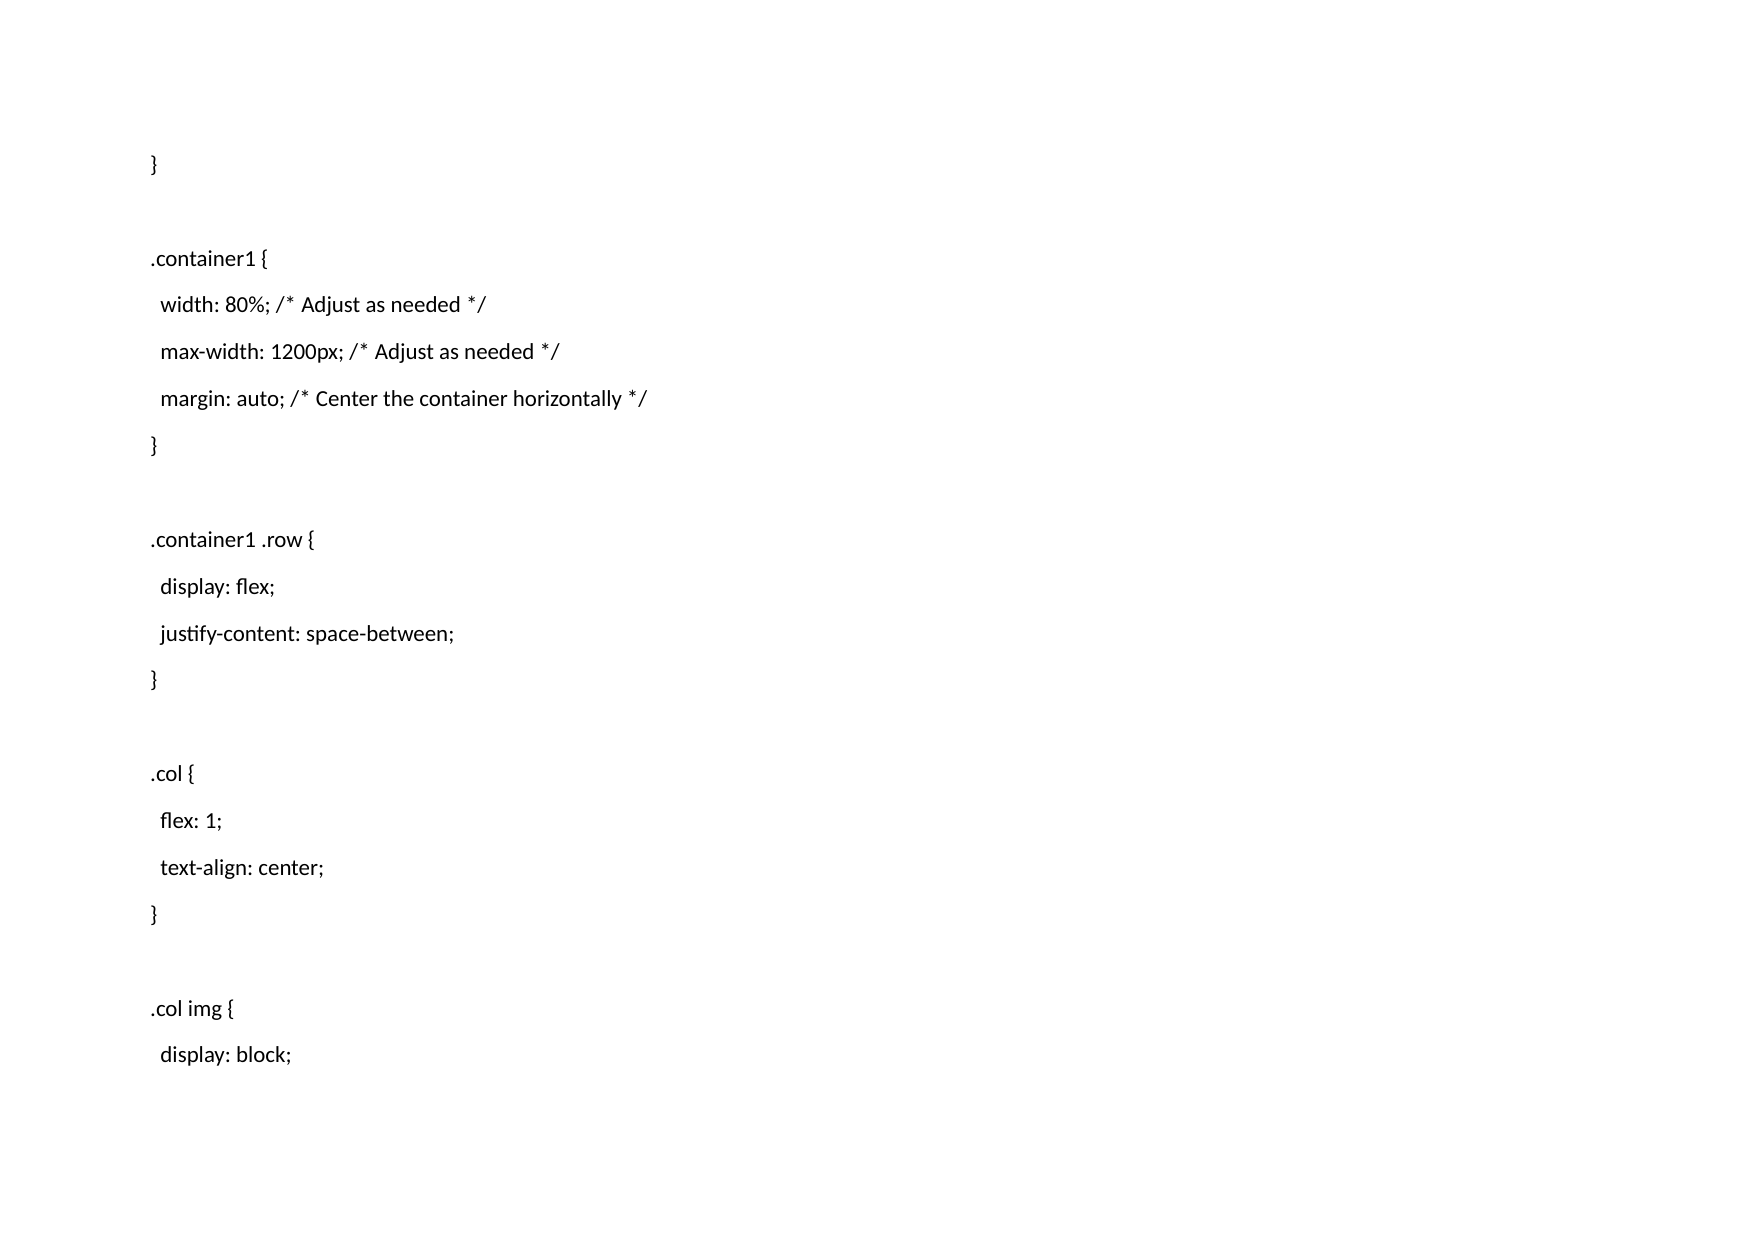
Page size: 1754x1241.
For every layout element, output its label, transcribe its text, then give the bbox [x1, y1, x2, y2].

text max-width: 1200px; /* Adjust as needed */ [150, 337, 1604, 366]
text } [150, 666, 1604, 694]
text flex: 1; [150, 806, 1604, 834]
text } [150, 431, 1604, 459]
text } [150, 900, 1604, 928]
text .col img { [150, 994, 1604, 1022]
text .col { [150, 759, 1604, 787]
text width: 80%; /* Adjust as needed */ [150, 291, 1604, 319]
text .container1 .row { [150, 525, 1604, 553]
text } [150, 150, 1604, 178]
text margin: auto; /* Center the container horizontally */ [150, 384, 1604, 412]
text text-align: center; [150, 853, 1604, 881]
text display: flex; [150, 572, 1604, 600]
text .container1 { [150, 244, 1604, 272]
text display: block; [150, 1041, 1604, 1069]
text justify-content: space-between; [150, 619, 1604, 647]
